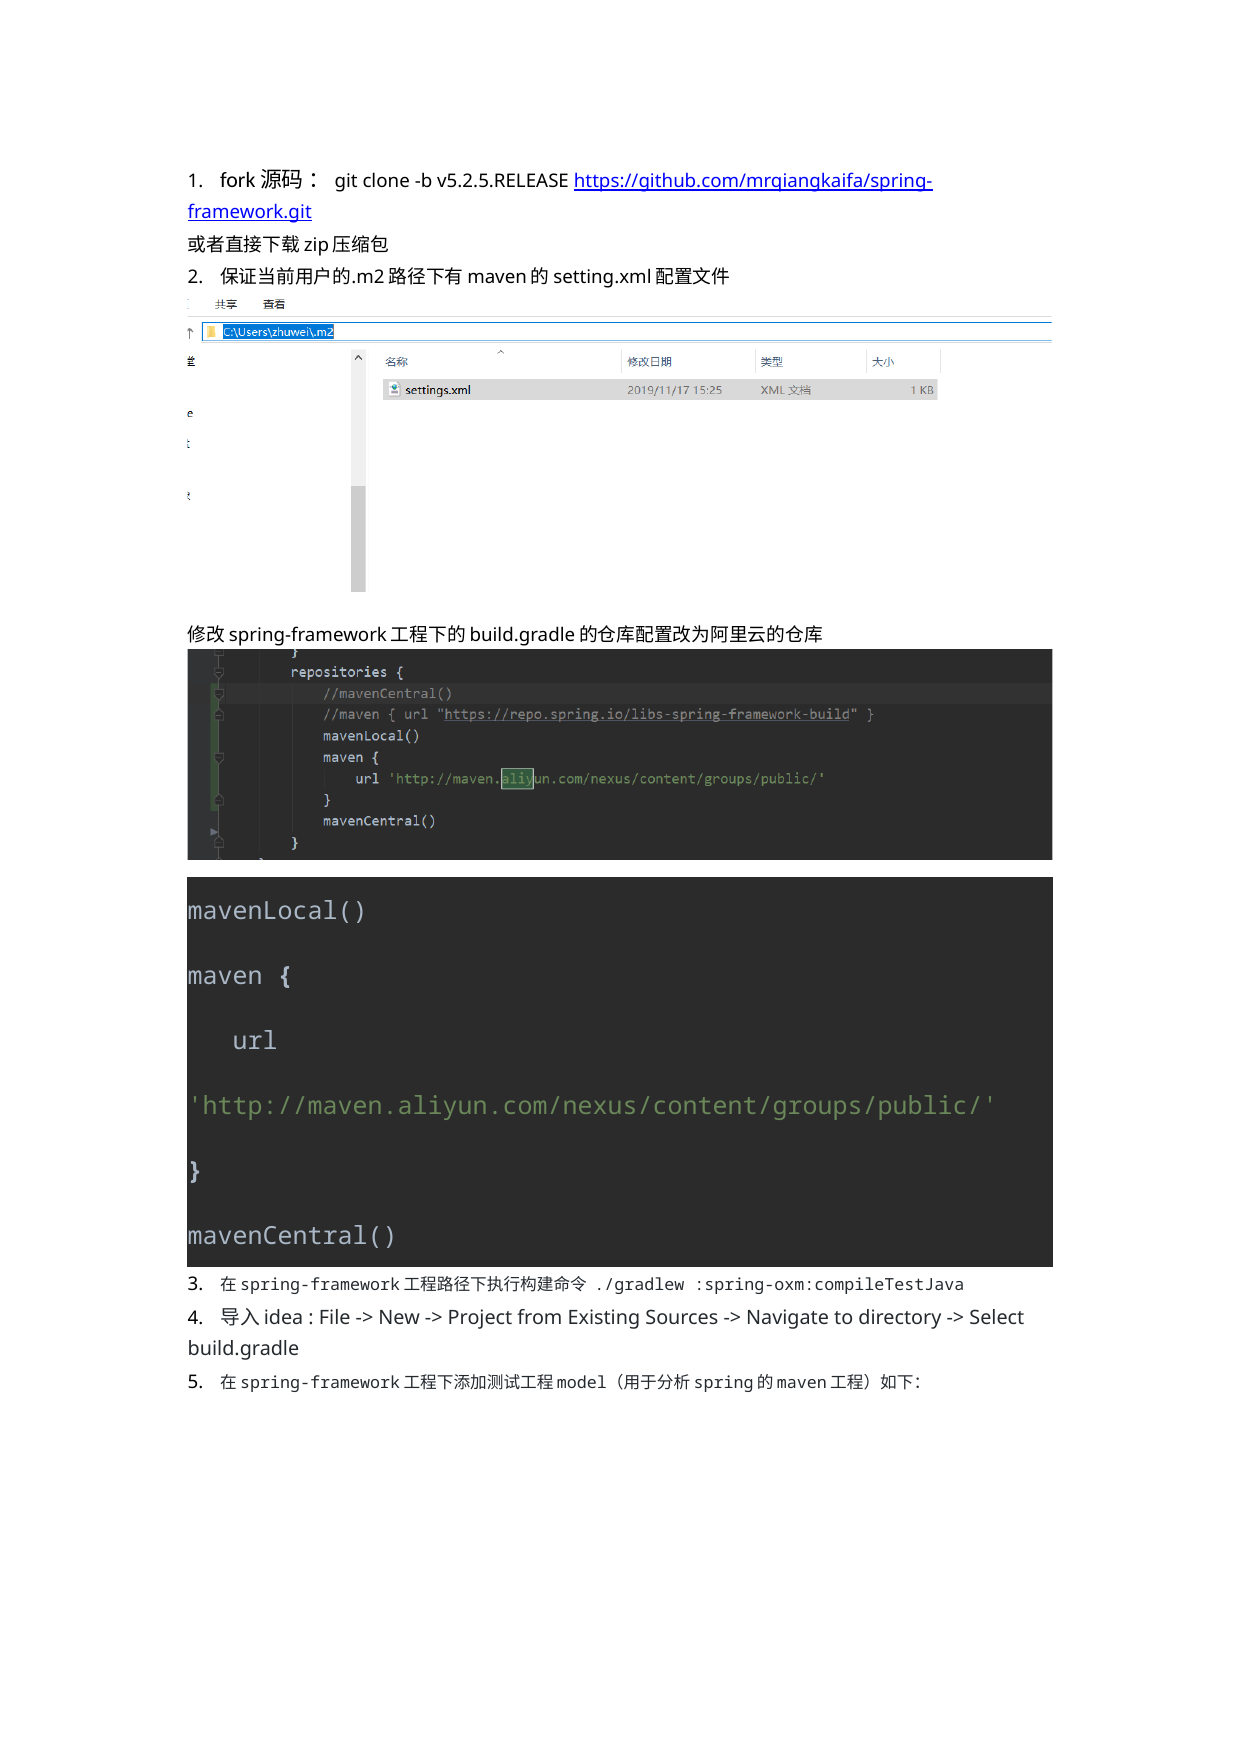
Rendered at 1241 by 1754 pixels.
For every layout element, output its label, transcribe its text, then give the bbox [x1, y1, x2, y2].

list 在spring-framework工程路径下执行构建命令 ./gradlew :spring-oxm:compileTestJava [187, 1267, 1053, 1299]
picture [187, 292, 1052, 592]
list 在spring-framework工程下添加测试工程model（用于分析spring的maven工程）如下： [187, 1364, 1053, 1397]
list 保证当前用户的.m2路径下有maven的setting.xml配置文件 [187, 259, 1053, 292]
list fork源码 ： git clone -b v5.2.5.RELEASE https://github.com/mrqiangkaifa/spring-framework.git [187, 162, 1053, 227]
list 导入idea : File -> New -> Project from Existing Sources -> Navigate to directory -> Select build.gradle [187, 1299, 1053, 1364]
text mavenLocal() maven { url 'http://maven.aliyun.com/nexus/content/groups/public/' } mavenCentral() [187, 877, 1053, 1267]
list 或者直接下载zip压缩包 [187, 227, 1053, 259]
picture [187, 649, 1053, 860]
